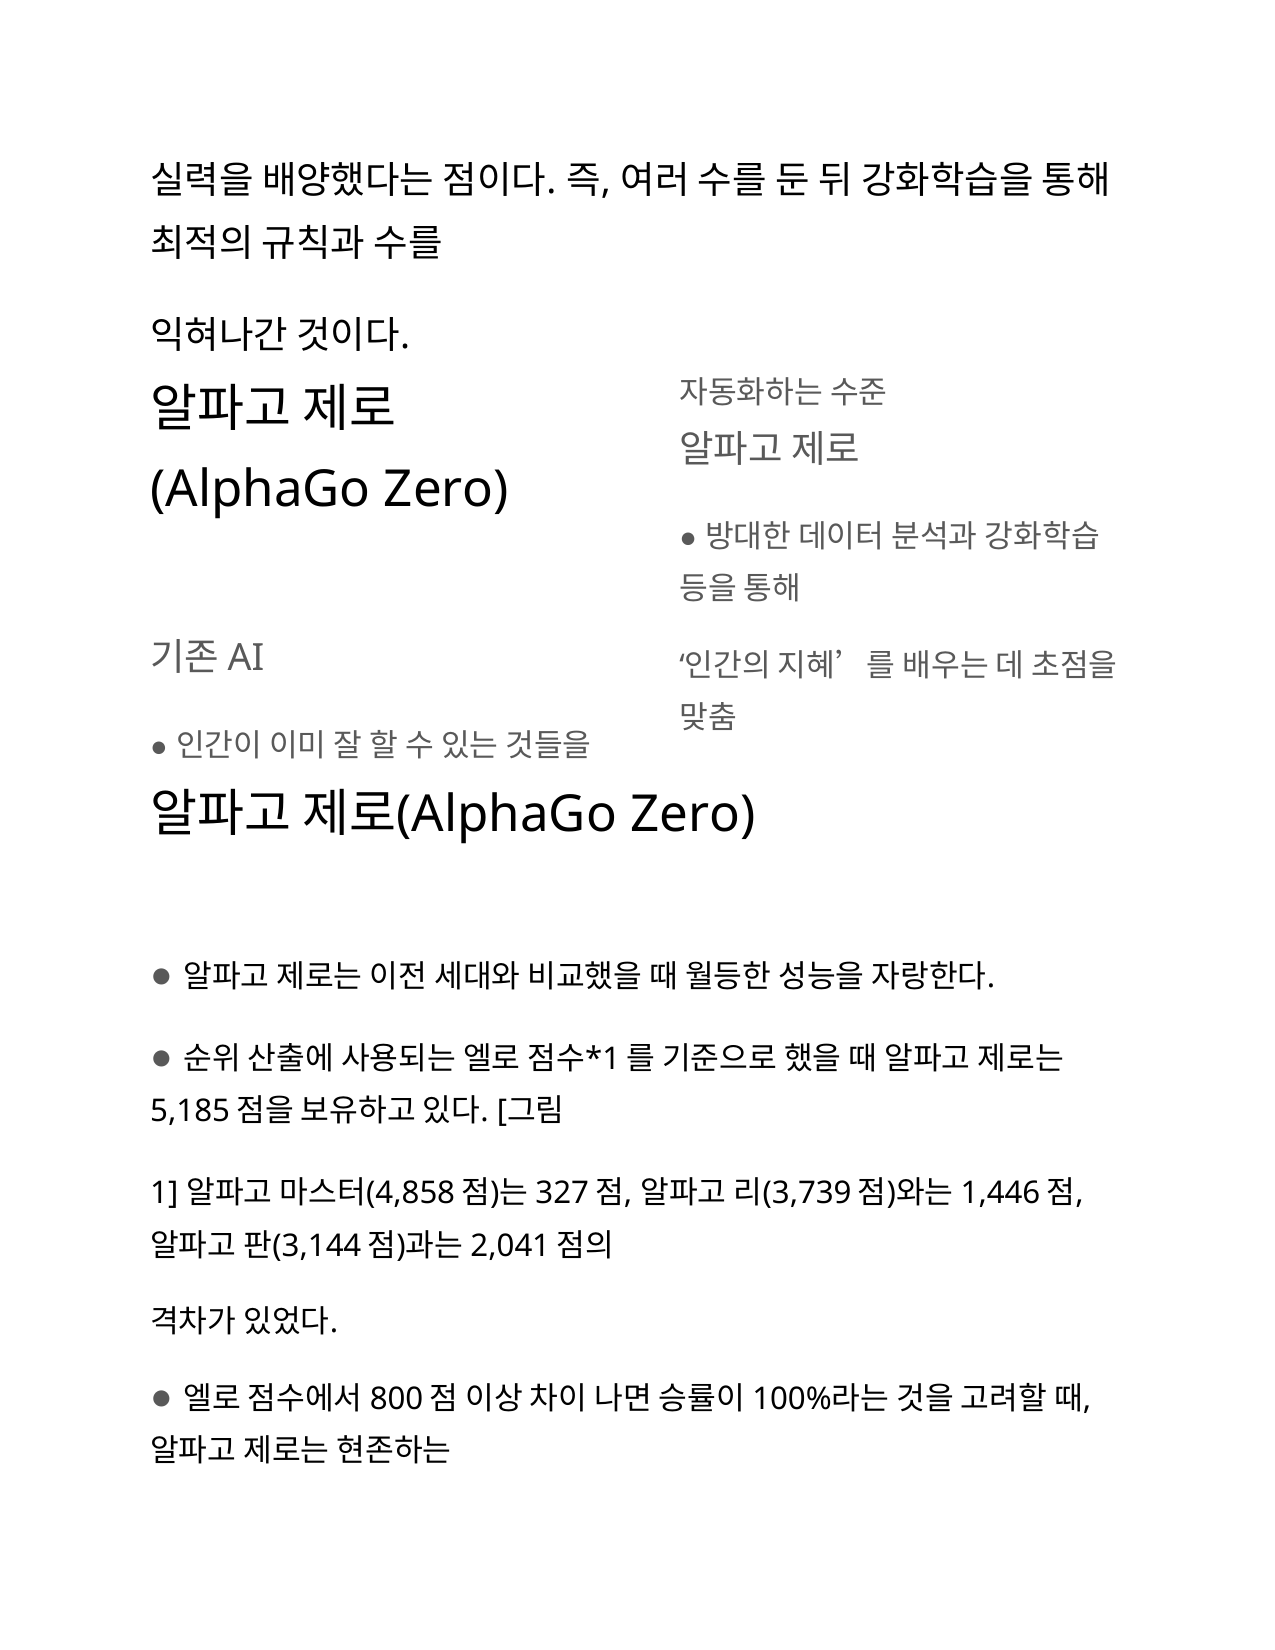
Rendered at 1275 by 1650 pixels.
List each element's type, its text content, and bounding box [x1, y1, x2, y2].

text ● 인간이 이미 잘 할 수 있는 것들을 [150, 720, 596, 765]
text 익혀나간 것이다. [150, 304, 1125, 359]
text ● 엘로 점수에서 800점 이상 차이 나면 승률이 100%라는 것을 고려할 때, 알파고 제로는 현존하는 [150, 1373, 1125, 1470]
text 1] 알파고 마스터(4,858점)는 327점, 알파고 리(3,739점)와는 1,446점, 알파고 판(3,144점)과는 2,041점의 [150, 1167, 1125, 1265]
text 알파고 제로(AlphaGo Zero) [150, 772, 1125, 846]
text 기존 AI [150, 627, 596, 682]
text 격차가 있었다. [150, 1296, 1125, 1342]
text 알파고 제로 [679, 419, 1125, 473]
text 실력을 배양했다는 점이다. 즉, 여러 수를 둔 뒤 강화학습을 통해 최적의 규칙과 수를 [150, 150, 1125, 267]
text ● 방대한 데이터 분석과 강화학습 등을 통해 [679, 511, 1125, 609]
text ● 알파고 제로는 이전 세대와 비교했을 때 월등한 성능을 자랑한다. [150, 951, 1125, 997]
text 자동화하는 수준 [679, 367, 1125, 412]
text 알파고 제로(AlphaGo Zero) [150, 367, 596, 521]
text ‘인간의 지혜’를 배우는 데 초점을 맞춤 [679, 640, 1125, 737]
text ● 순위 산출에 사용되는 엘로 점수*1를 기준으로 했을 때 알파고 제로는 5,185점을 보유하고 있다. [그림 [150, 1033, 1125, 1131]
